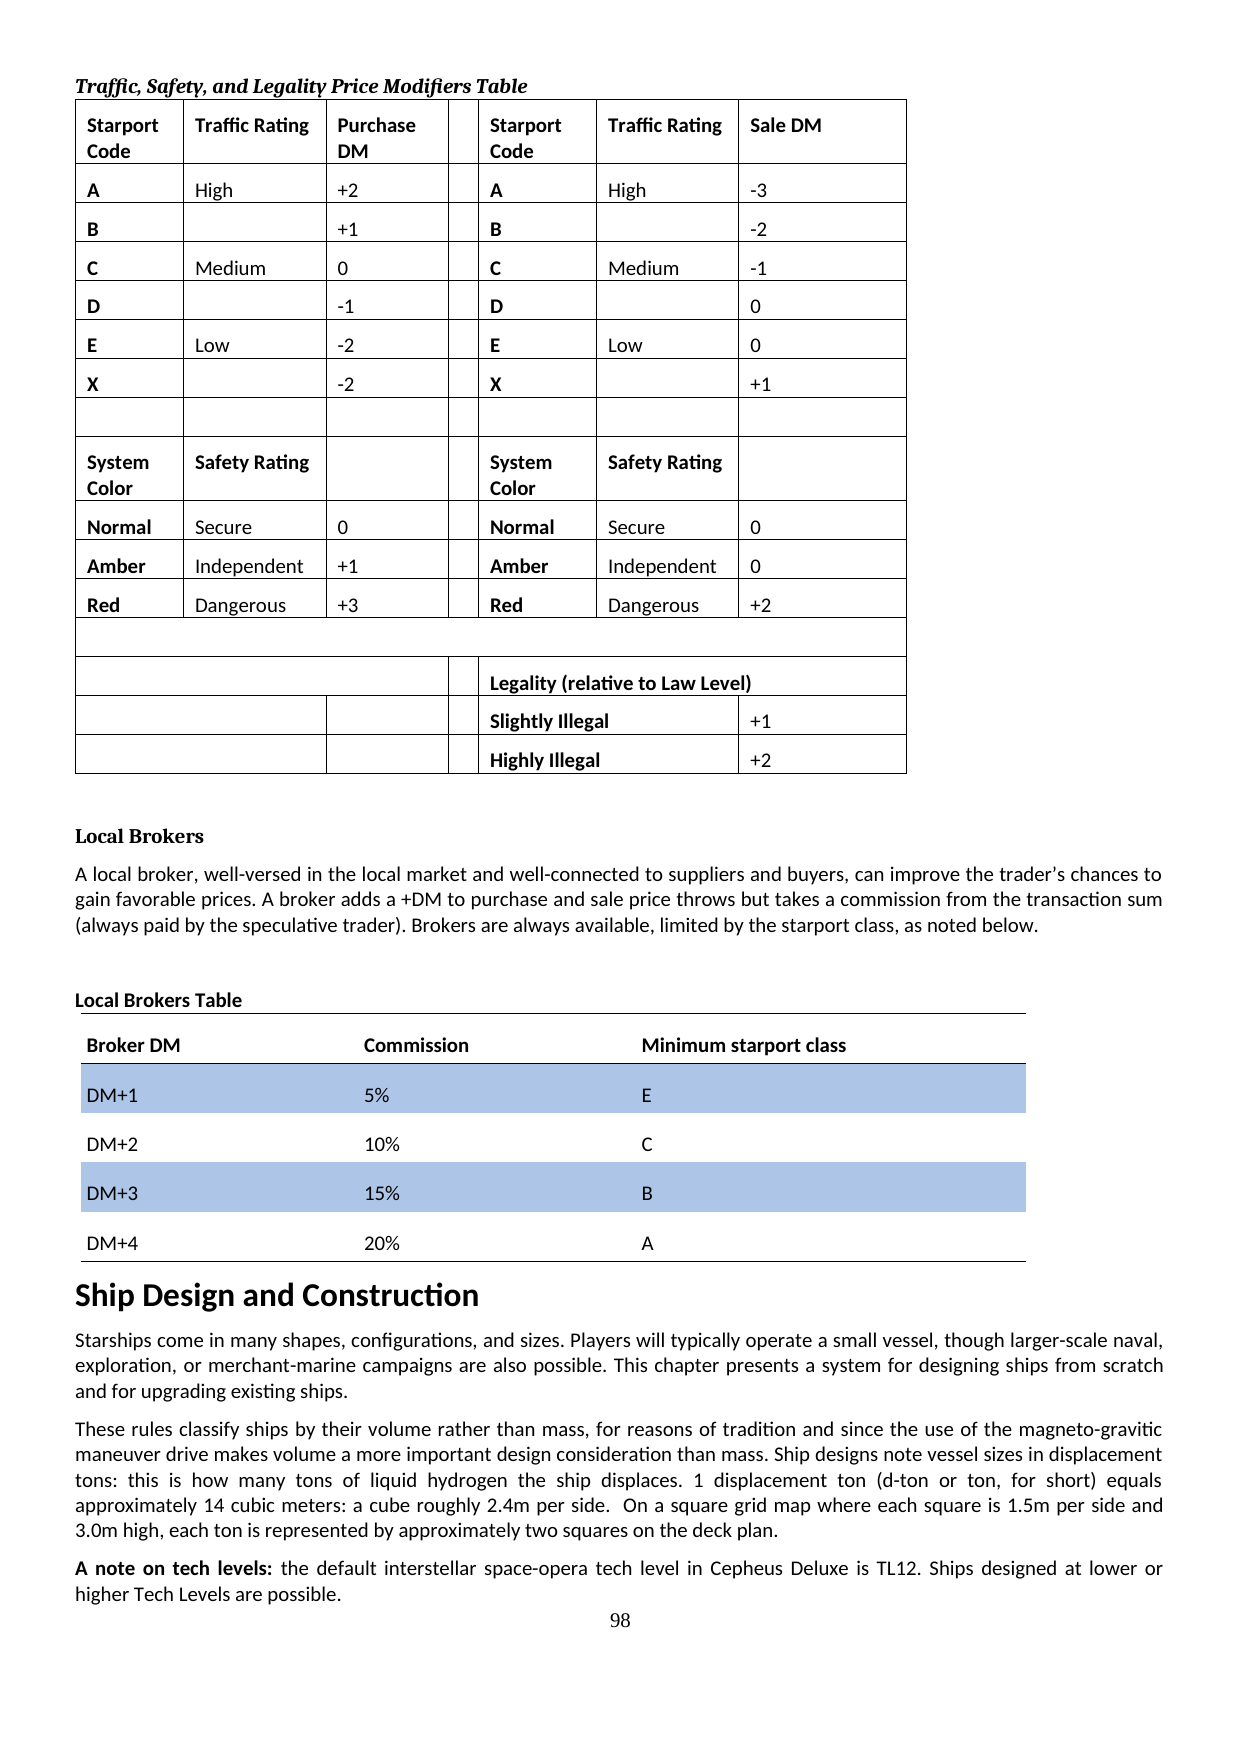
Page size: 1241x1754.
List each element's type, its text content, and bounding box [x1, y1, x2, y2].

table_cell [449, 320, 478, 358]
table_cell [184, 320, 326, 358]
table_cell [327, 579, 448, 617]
subtitle Traffic, Safety, and Legality Price Modifiers Table [75, 75, 1165, 99]
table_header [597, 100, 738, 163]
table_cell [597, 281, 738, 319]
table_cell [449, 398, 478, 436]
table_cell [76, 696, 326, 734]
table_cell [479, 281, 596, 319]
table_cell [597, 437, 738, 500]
text Starships come in many shapes, configurations, and sizes. Players will typically operate a small vessel, though larger-scale naval, exploration, or merchant-marine campaigns are also possible. This chapter presents a system for designing ships from scratch and for upgrading existing ships. [75, 1327, 1165, 1403]
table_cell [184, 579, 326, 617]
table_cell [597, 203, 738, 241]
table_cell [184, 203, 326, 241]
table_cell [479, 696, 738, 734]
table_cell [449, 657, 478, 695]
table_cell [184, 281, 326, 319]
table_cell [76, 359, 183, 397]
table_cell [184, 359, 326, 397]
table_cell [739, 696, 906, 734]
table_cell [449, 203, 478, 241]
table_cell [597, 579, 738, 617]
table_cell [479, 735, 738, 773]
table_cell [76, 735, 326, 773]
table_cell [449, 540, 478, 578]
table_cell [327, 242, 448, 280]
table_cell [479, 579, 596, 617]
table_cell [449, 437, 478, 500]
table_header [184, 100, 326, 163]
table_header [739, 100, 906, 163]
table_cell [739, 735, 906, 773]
text Local Brokers Table [75, 988, 1165, 1013]
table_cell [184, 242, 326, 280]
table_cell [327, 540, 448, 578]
subtitle Local Brokers [75, 824, 1165, 848]
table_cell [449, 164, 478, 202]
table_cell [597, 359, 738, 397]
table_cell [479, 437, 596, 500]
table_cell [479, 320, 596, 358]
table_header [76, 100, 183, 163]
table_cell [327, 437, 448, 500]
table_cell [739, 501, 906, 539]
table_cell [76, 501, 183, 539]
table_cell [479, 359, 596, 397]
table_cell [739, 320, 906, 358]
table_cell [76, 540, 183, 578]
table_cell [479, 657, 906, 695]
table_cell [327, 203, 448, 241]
subtitle Ship Design and Construction [75, 1274, 1165, 1315]
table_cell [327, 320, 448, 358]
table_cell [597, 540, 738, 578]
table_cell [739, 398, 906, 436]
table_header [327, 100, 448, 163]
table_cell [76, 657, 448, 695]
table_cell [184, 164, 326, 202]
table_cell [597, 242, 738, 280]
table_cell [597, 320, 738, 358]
text A local broker, well-versed in the local market and well-connected to suppliers and buyers, can improve the trader’s chances to gain favorable prices. A broker adds a +DM to purchase and sale price throws but takes a commission from the transaction sum (always paid by the speculative trader). Brokers are always available, limited by the starport class, as noted below. [75, 861, 1165, 937]
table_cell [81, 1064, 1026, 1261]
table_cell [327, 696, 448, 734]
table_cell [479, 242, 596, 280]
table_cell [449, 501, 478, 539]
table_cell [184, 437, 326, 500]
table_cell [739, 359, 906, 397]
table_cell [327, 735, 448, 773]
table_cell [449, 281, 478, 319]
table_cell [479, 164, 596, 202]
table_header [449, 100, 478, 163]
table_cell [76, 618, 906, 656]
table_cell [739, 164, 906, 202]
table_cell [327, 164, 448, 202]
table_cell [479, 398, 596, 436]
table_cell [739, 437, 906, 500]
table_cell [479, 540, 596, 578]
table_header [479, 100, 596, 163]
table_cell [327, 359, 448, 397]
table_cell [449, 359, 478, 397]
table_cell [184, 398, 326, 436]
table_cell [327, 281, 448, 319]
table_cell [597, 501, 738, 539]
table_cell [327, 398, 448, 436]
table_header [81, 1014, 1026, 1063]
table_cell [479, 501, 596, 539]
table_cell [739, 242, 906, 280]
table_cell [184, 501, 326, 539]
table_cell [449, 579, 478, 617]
text These rules classify ships by their volume rather than mass, for reasons of tradition and since the use of the magneto-gravitic maneuver drive makes volume a more important design consideration than mass. Ship designs note vessel sizes in displacement tons: this is how many tons of liquid hydrogen the ship displaces. 1 displacement ton (d-ton or ton, for short) equals approximately 14 cubic meters: a cube roughly 2.4m per side. On a square grid map where each square is 1.5m per side and 3.0m high, each ton is represented by approximately two squares on the deck plan. [75, 1416, 1165, 1543]
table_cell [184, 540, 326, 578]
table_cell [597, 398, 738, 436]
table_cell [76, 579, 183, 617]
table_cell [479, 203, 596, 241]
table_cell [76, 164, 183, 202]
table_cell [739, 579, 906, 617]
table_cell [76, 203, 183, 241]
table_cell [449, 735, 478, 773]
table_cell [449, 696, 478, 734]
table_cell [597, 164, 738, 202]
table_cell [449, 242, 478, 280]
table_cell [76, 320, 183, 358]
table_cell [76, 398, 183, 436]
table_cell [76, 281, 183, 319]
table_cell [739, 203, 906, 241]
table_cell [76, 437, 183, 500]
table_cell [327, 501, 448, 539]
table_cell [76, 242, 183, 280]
text A note on tech levels: the default interstellar space-opera tech level in Cepheus Deluxe is TL12. Ships designed at lower or higher Tech Levels are possible. [75, 1556, 1165, 1606]
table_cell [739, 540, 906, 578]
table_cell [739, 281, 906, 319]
